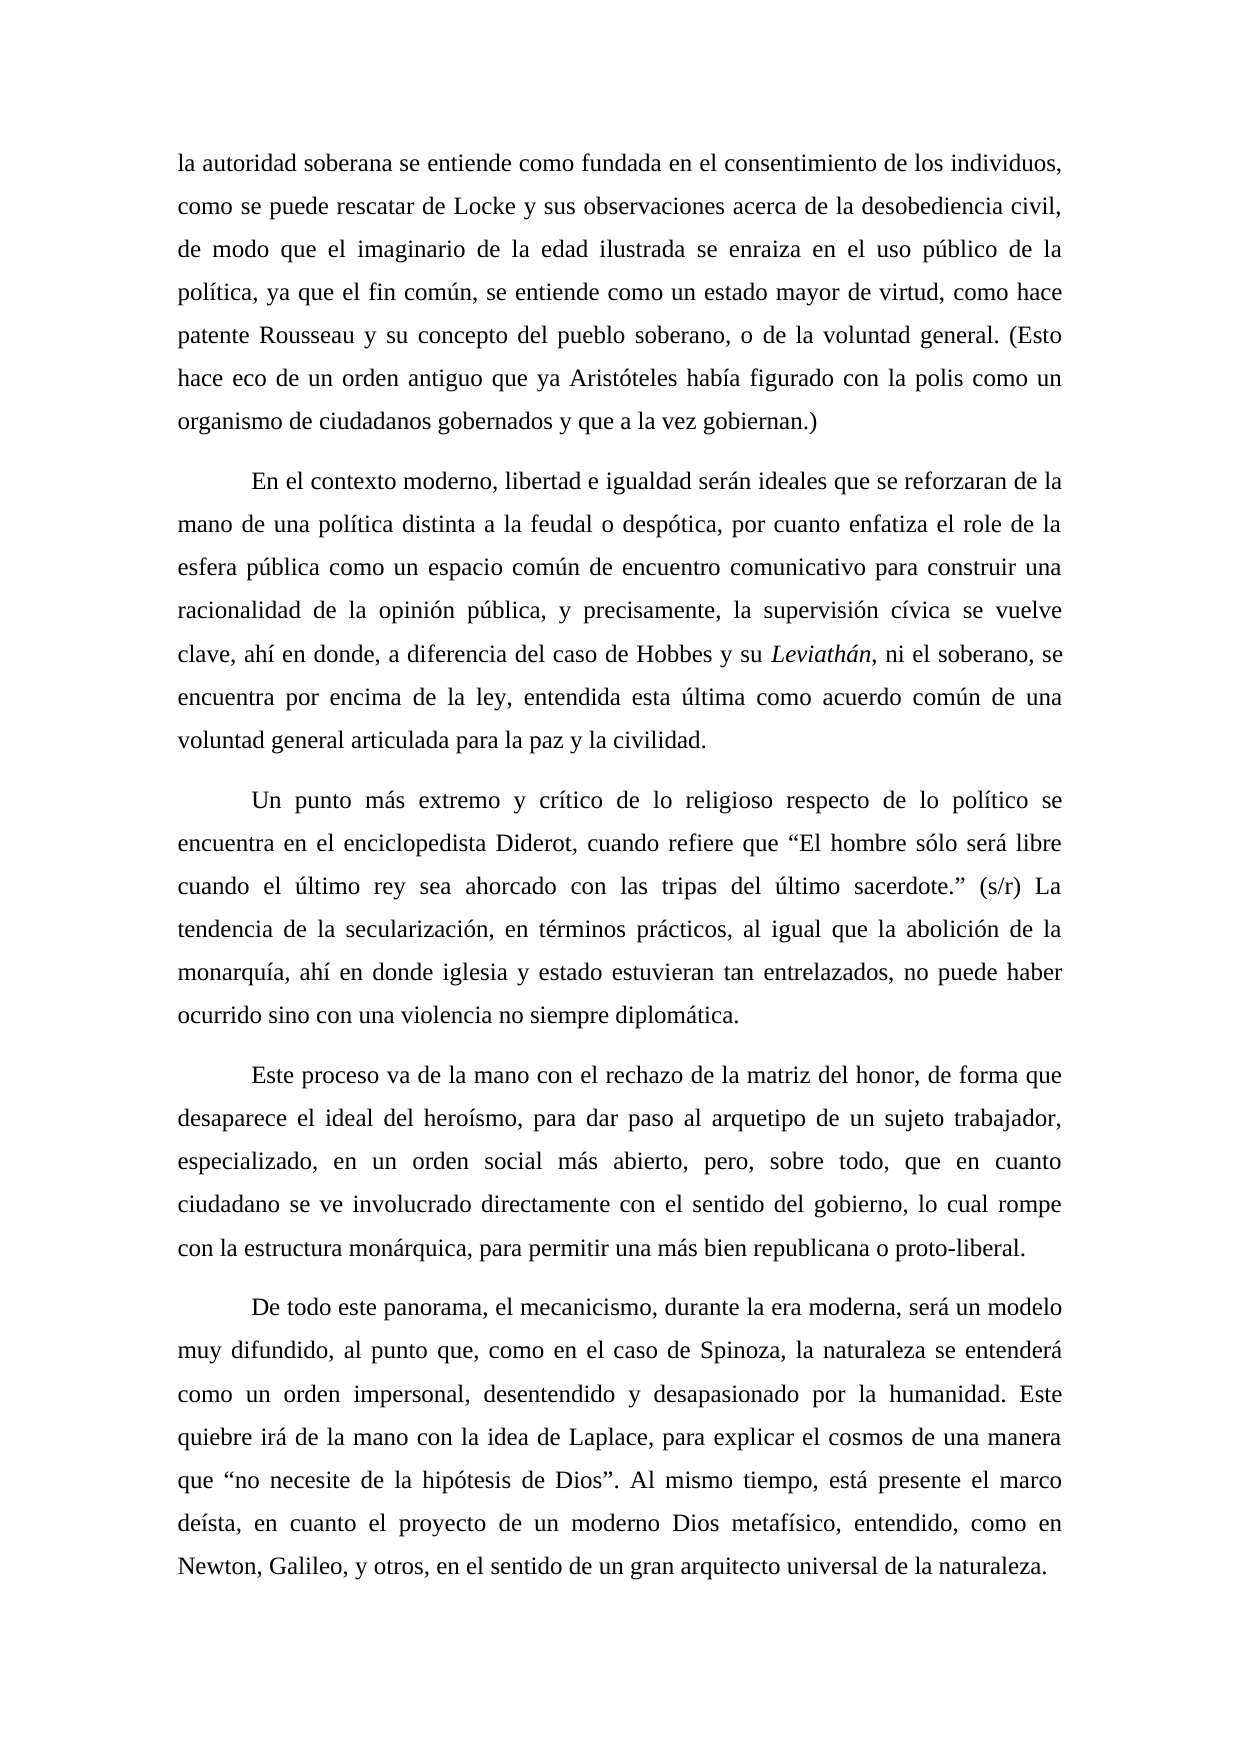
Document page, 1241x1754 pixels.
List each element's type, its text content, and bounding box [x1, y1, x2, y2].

text Este proceso va de la mano con el rechazo de la matriz del honor, de forma que desaparece el ideal del heroísmo, para dar paso al arquetipo de un sujeto trabajador, especializado, en un orden social más abierto, pero, sobre todo, que en cuanto ciudadano se ve involucrado directamente con el sentido del gobierno, lo cual rompe con la estructura monárquica, para permitir una más bien republicana o proto-liberal. [177, 1060, 1063, 1261]
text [177, 148, 1063, 435]
text Un punto más extremo y crítico de lo religioso respecto de lo político se encuentra en el enciclopedista Diderot, cuando refiere que “El hombre sólo será libre cuando el último rey sea ahorcado con las tripas del último sacerdote.” (s/r) La tendencia de la secularización, en términos prácticos, al igual que la abolición de la monarquía, ahí en donde iglesia y estado estuvieran tan entrelazados, no puede haber ocurrido sino con una violencia no siempre diplomática. [177, 785, 1063, 1029]
text De todo este panorama, el mecanicismo, durante la era moderna, será un modelo muy difundido, al punto que, como en el caso de Spinoza, la naturaleza se entenderá como un orden impersonal, desentendido y desapasionado por la humanidad. Este quiebre irá de la mano con la idea de Laplace, para explicar el cosmos de una manera que “no necesite de la hipótesis de Dios”. Al mismo tiempo, está presente el marco deísta, en cuanto el proyecto de un moderno Dios metafísico, entendido, como en Newton, Galileo, y otros, en el sentido de un gran arquitecto universal de la naturaleza. [177, 1292, 1063, 1580]
text En el contexto moderno, libertad e igualdad serán ideales que se reforzaran de la mano de una política distinta a la feudal o despótica, por cuanto enfatiza el role de la esfera pública como un espacio común de encuentro comunicativo para construir una racionalidad de la opinión pública, y precisamente, la supervisión cívica se vuelve clave, ahí en donde, a diferencia del caso de Hobbes y su Leviathán, ni el soberano, se encuentra por encima de la ley, entendida esta última como acuerdo común de una voluntad general articulada para la paz y la civilidad. [177, 466, 1063, 754]
